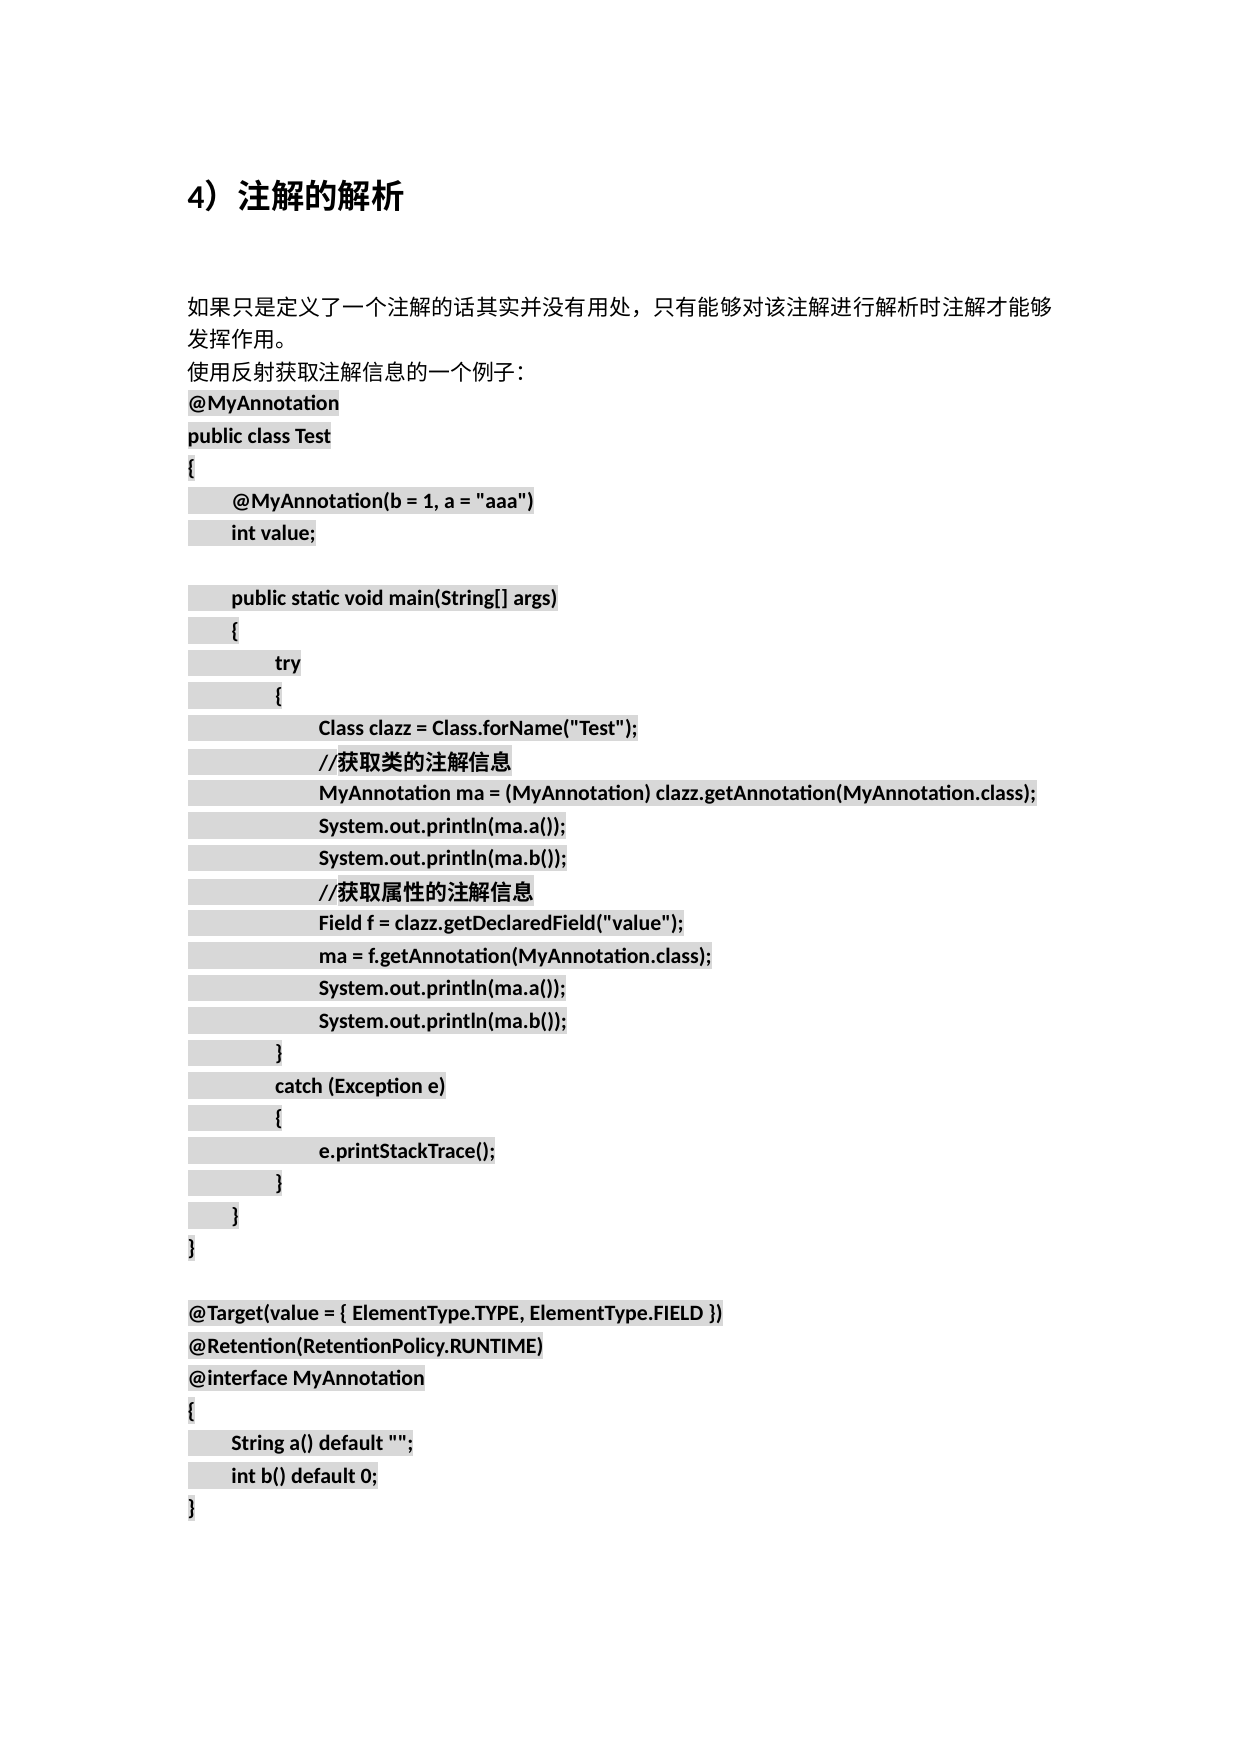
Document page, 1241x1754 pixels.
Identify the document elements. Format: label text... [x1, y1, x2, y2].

text String a() default ""; [187, 1427, 1053, 1459]
text @Target(value = { ElementType.TYPE, ElementType.FIELD }) [187, 1297, 1053, 1329]
text int b() default 0; [187, 1459, 1053, 1492]
text System.out.println(ma.b()); [187, 1004, 1053, 1037]
text public static void main(String[] args) [187, 582, 1053, 614]
text { [187, 452, 1053, 484]
text } [187, 1492, 1053, 1524]
text public class Test [187, 419, 1053, 452]
text 如果只是定义了一个注解的话其实并没有用处，只有能够对该注解进行解析时注解才能够发挥作用。 [187, 289, 1053, 354]
text { [187, 679, 1053, 712]
text try [187, 647, 1053, 679]
text e.printStackTrace(); [187, 1134, 1053, 1167]
subtitle 4）注解的解析 [187, 162, 1053, 227]
text int value; [187, 517, 1053, 549]
text { [187, 1394, 1053, 1427]
text @Retention(RetentionPolicy.RUNTIME) [187, 1329, 1053, 1362]
text @MyAnnotation [187, 387, 1053, 419]
text { [187, 1102, 1053, 1134]
text MyAnnotation ma = (MyAnnotation) clazz.getAnnotation(MyAnnotation.class); [187, 777, 1053, 809]
text } [187, 1199, 1053, 1232]
text } [187, 1167, 1053, 1199]
text System.out.println(ma.a()); [187, 809, 1053, 842]
text //获取类的注解信息 [187, 744, 1053, 777]
text //获取属性的注解信息 [187, 874, 1053, 907]
text } [187, 1232, 1053, 1264]
text { [187, 614, 1053, 647]
text System.out.println(ma.b()); [187, 842, 1053, 874]
text System.out.println(ma.a()); [187, 972, 1053, 1004]
text Class clazz = Class.forName("Test"); [187, 712, 1053, 744]
text Field f = clazz.getDeclaredField("value"); [187, 907, 1053, 939]
text 使用反射获取注解信息的一个例子： [187, 354, 1053, 387]
text @MyAnnotation(b = 1, a = "aaa") [187, 484, 1053, 517]
text } [187, 1037, 1053, 1069]
text ma = f.getAnnotation(MyAnnotation.class); [187, 939, 1053, 972]
text catch (Exception e) [187, 1069, 1053, 1102]
text @interface MyAnnotation [187, 1362, 1053, 1394]
